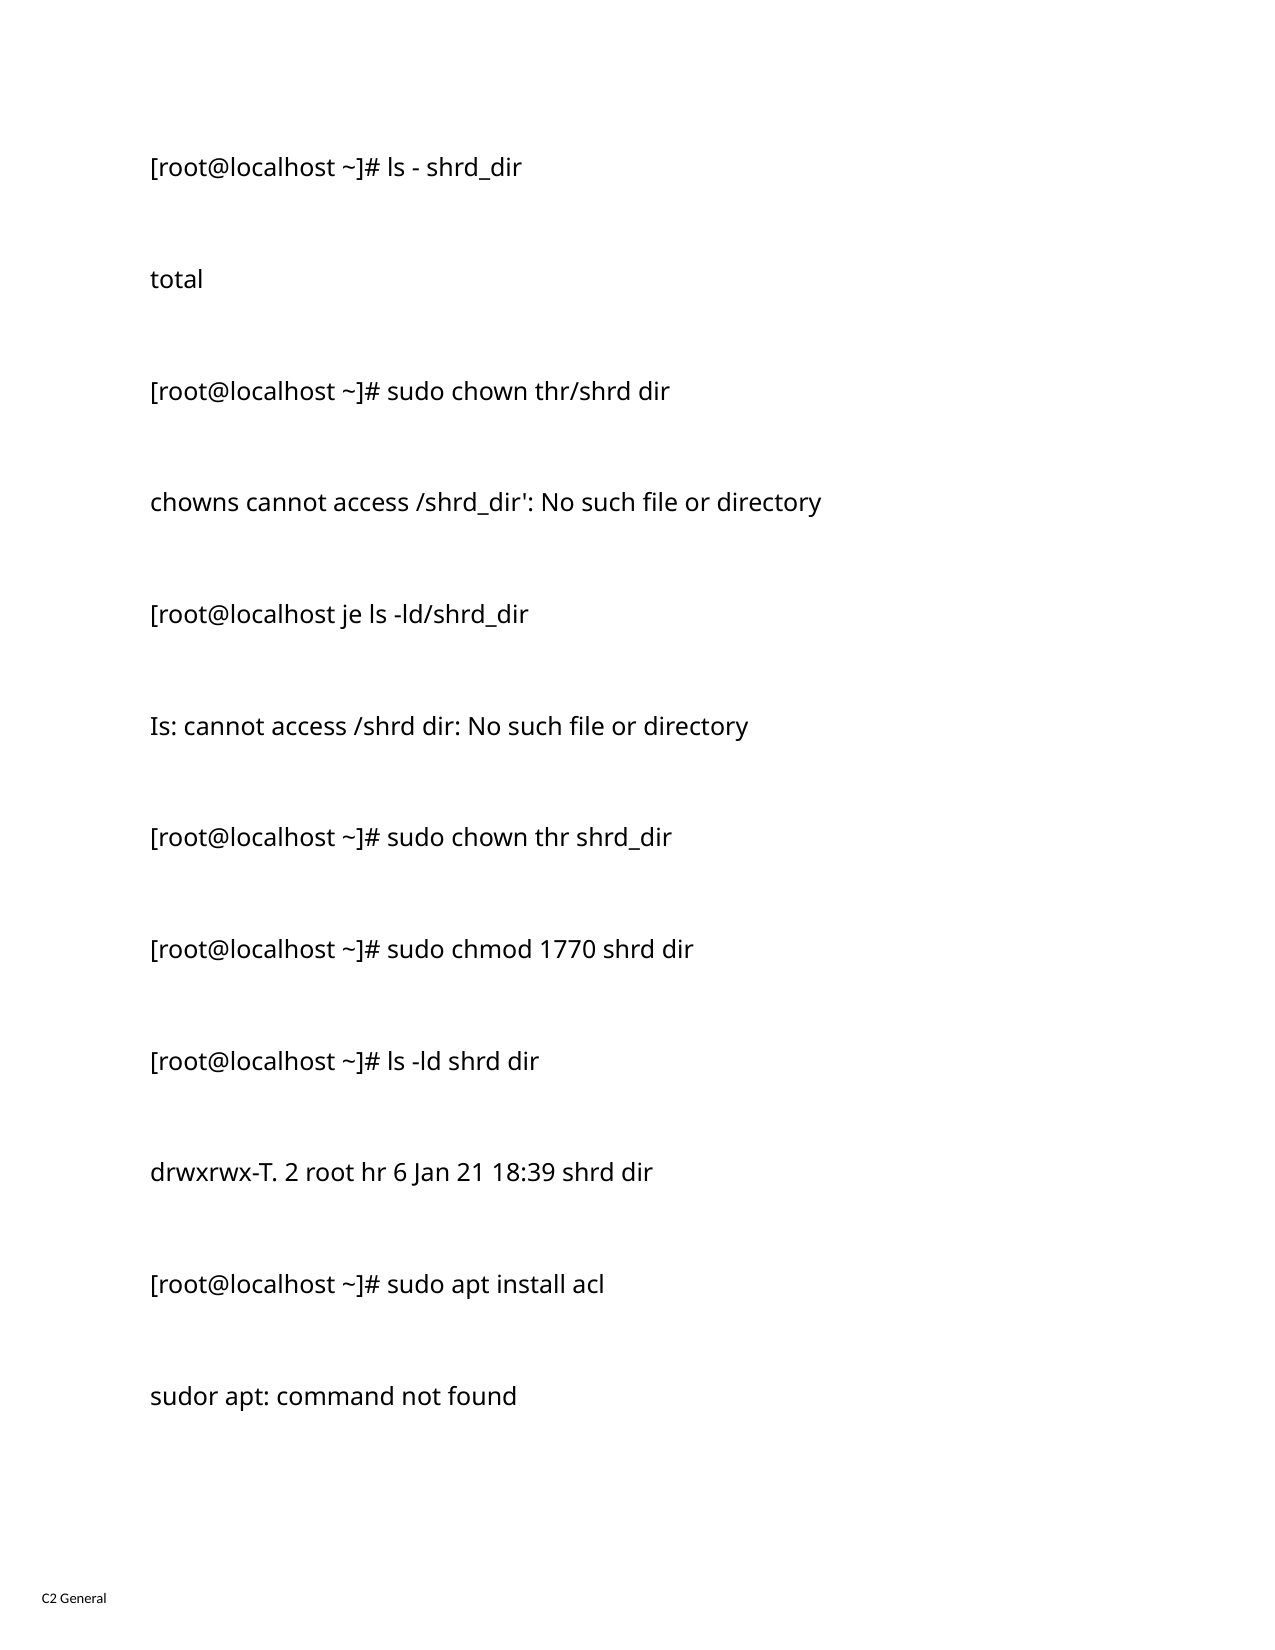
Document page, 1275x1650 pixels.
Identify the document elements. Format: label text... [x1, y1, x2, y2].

text [root@localhost ~]# ls - shrd_dir [150, 150, 1125, 184]
text total [150, 262, 1125, 296]
text sudor apt: command not found [150, 1378, 1125, 1412]
text Is: cannot access /shrd dir: No such file or directory [150, 708, 1125, 742]
text chowns cannot access /shrd_dir': No such file or directory [150, 485, 1125, 519]
text [root@localhost je ls -ld/shrd_dir [150, 597, 1125, 631]
text [root@localhost ~]# sudo chmod 1770 shrd dir [150, 932, 1125, 966]
text [root@localhost ~]# sudo chown thr shrd_dir [150, 820, 1125, 854]
text drwxrwx-T. 2 root hr 6 Jan 21 18:39 shrd dir [150, 1155, 1125, 1189]
text [root@localhost ~]# ls -ld shrd dir [150, 1043, 1125, 1077]
text [root@localhost ~]# sudo apt install acl [150, 1267, 1125, 1301]
text [root@localhost ~]# sudo chown thr/shrd dir [150, 373, 1125, 407]
